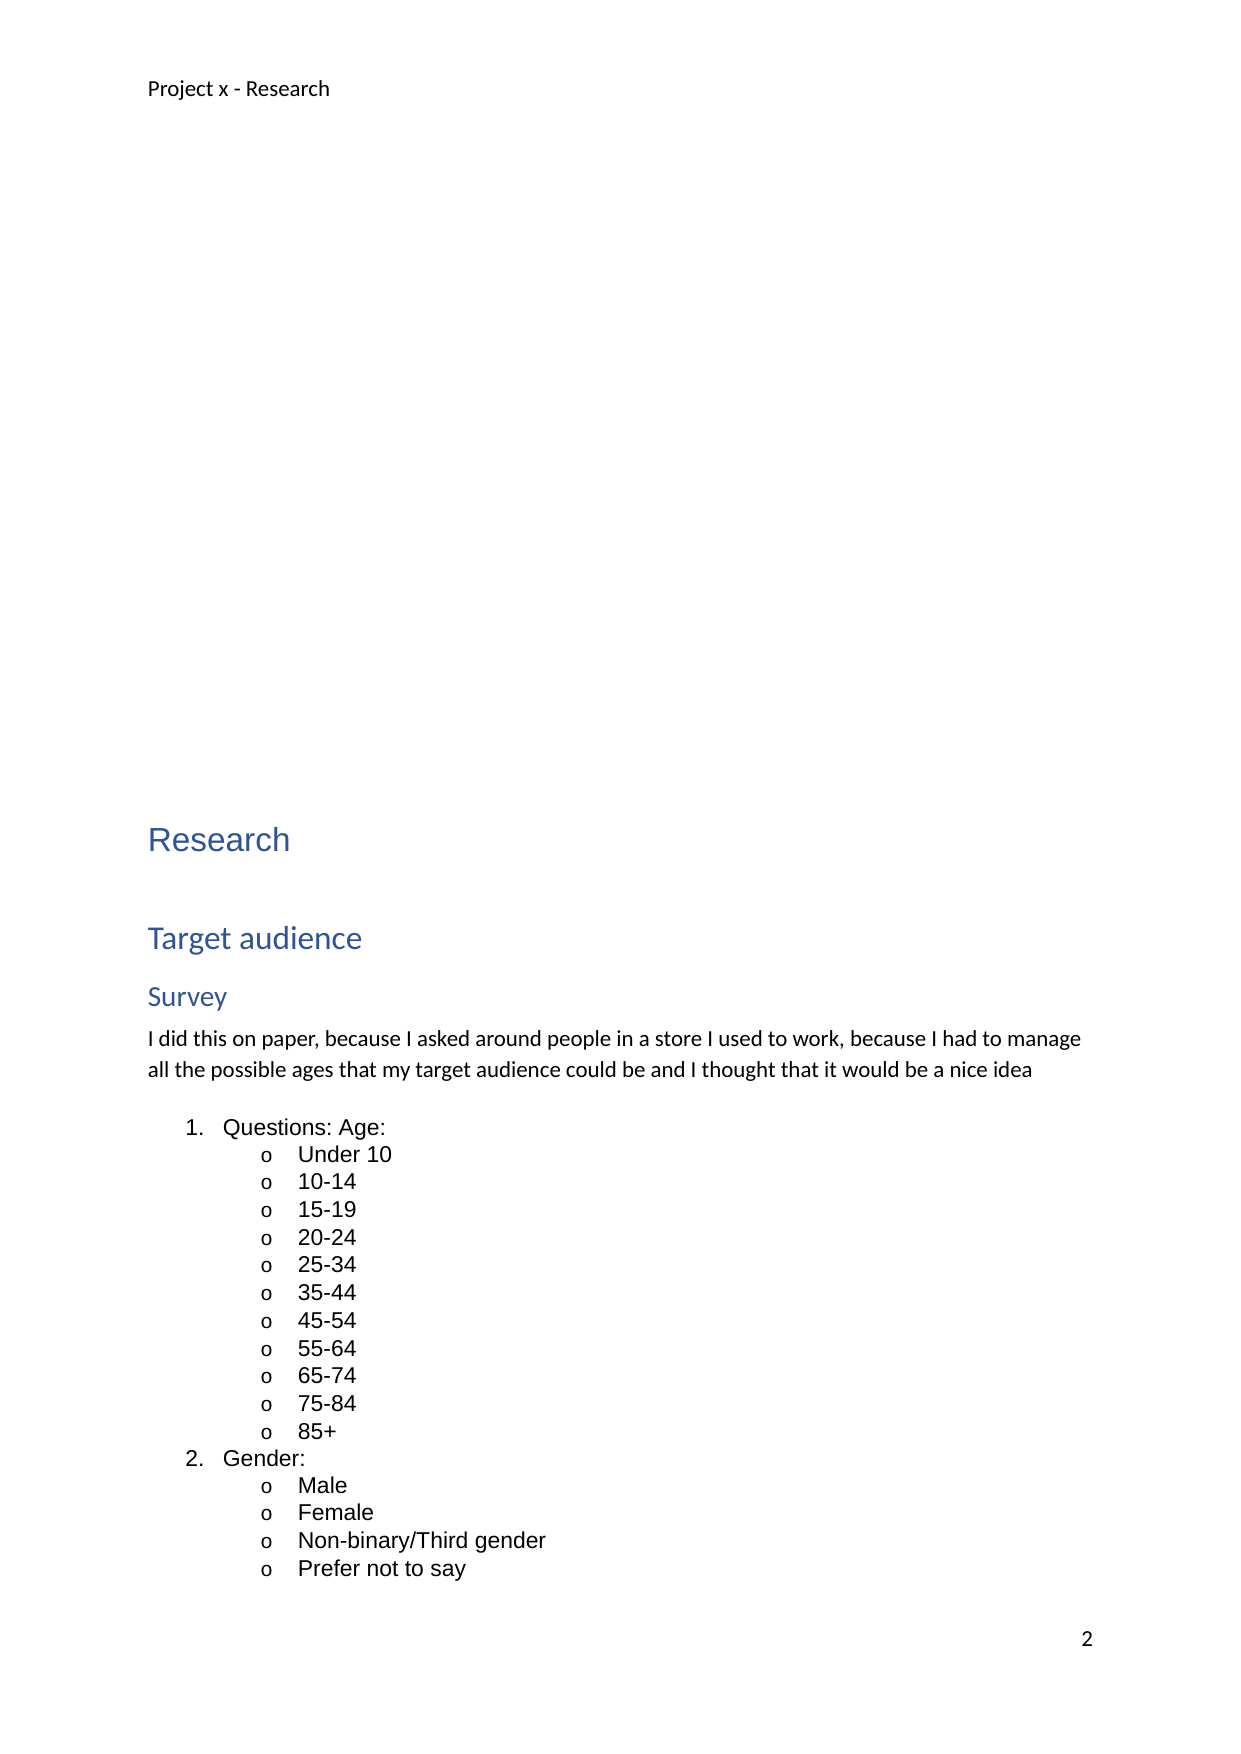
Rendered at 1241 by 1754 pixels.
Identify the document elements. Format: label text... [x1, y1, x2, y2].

subtitle Target audience [148, 917, 1093, 958]
subtitle Survey [148, 978, 1093, 1013]
list Questions: Age: [185, 1114, 1093, 1141]
list 15-19 [260, 1225, 1093, 1253]
list Under 10 [260, 1170, 1093, 1197]
list Female [260, 1528, 1093, 1556]
list 35-44 [260, 1308, 1093, 1336]
list 45-54 [260, 1336, 1093, 1364]
list 10-14 [260, 1197, 1093, 1225]
list 20-24 [260, 1253, 1093, 1281]
list Male [260, 1501, 1093, 1528]
list 85+ [260, 1447, 1093, 1474]
text I did this on paper, because I asked around people in a store I used to work, because I had to manage all the possible ages that my target audience could be and I thought that it would be a nice idea [148, 1024, 1093, 1083]
list 75-84 [260, 1419, 1093, 1447]
subtitle Research [148, 821, 1093, 859]
list Gender: [185, 1474, 1093, 1501]
list Non-binary/Third gender [260, 1556, 1093, 1584]
list 65-74 [260, 1391, 1093, 1419]
list 25-34 [260, 1281, 1093, 1308]
list 55-64 [260, 1364, 1093, 1391]
